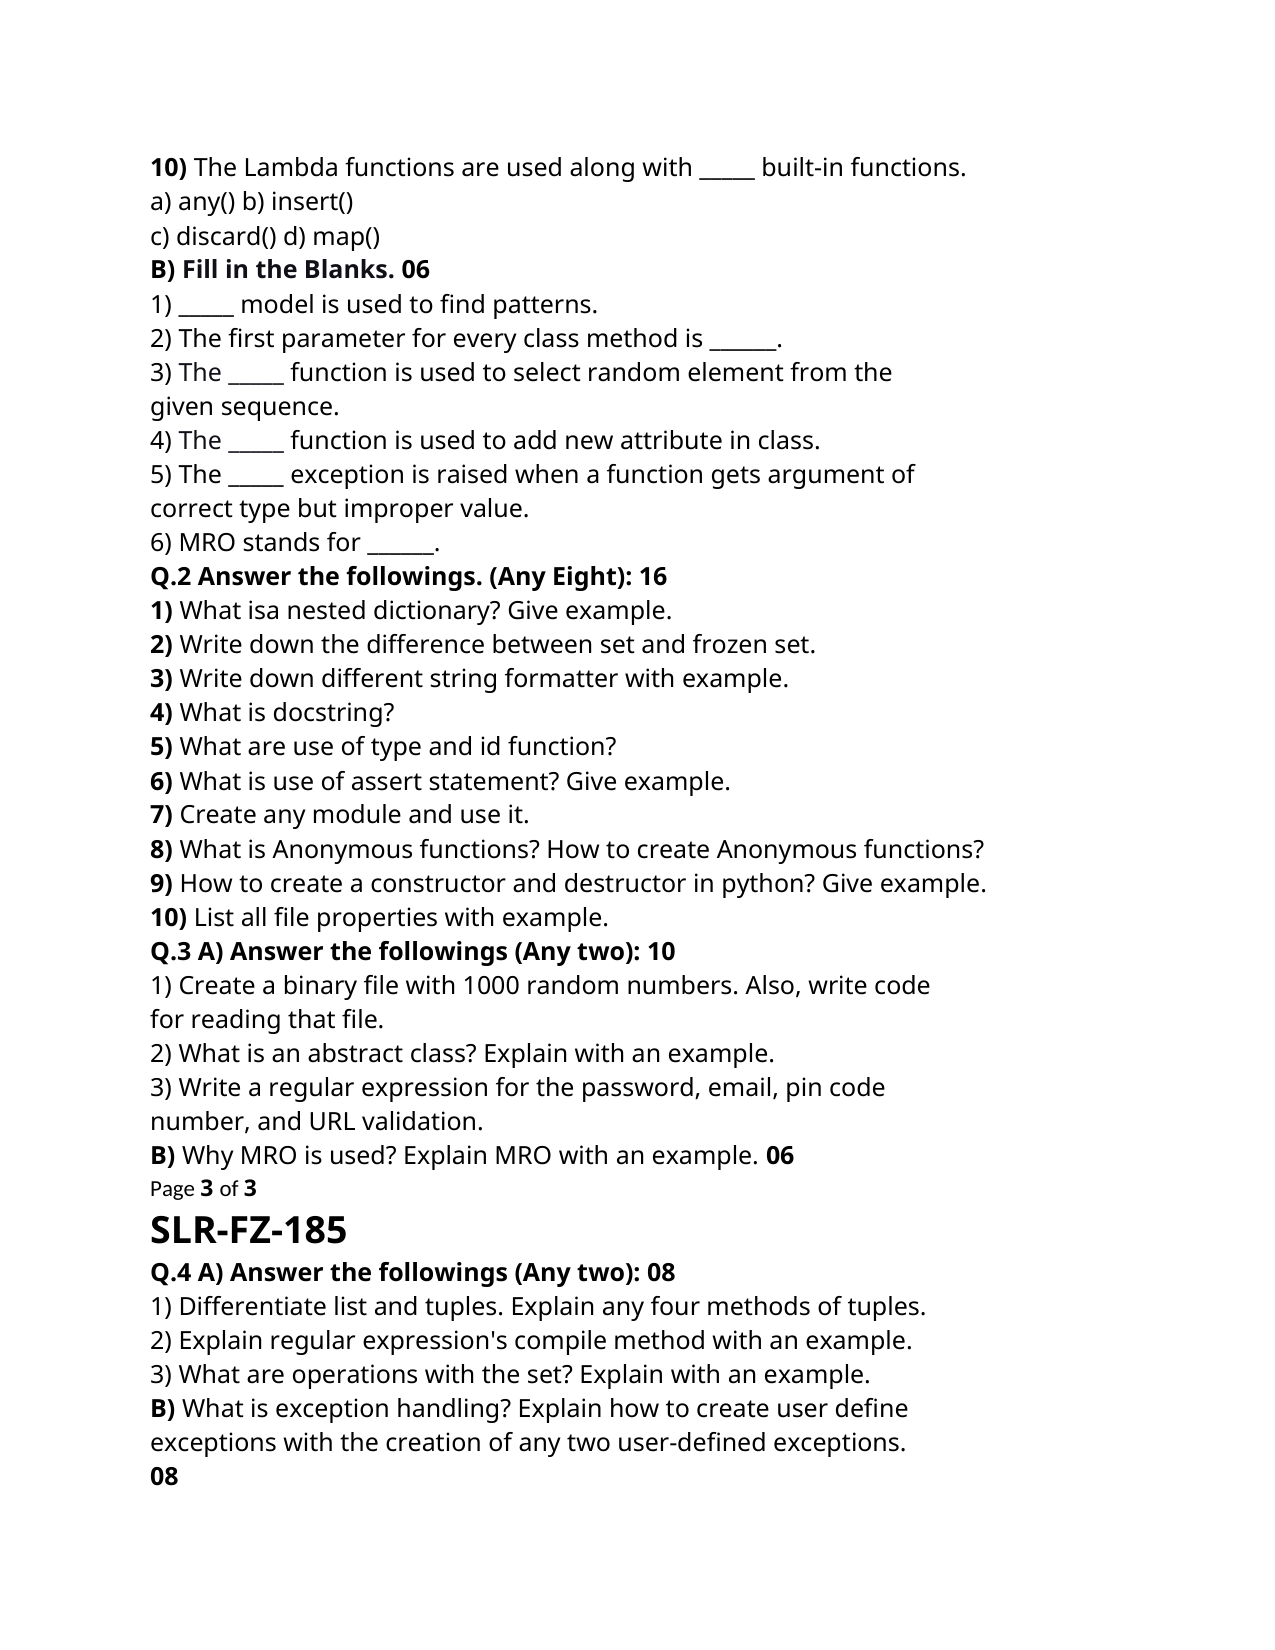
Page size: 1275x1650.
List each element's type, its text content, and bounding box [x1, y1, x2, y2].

text number, and URL validation. [150, 1104, 1125, 1138]
text for reading that file. [150, 1002, 1125, 1036]
text 1) _____ model is used to find patterns. [150, 286, 1125, 320]
text SLR-FZ-185 [150, 1203, 1125, 1254]
text 08 [150, 1458, 1125, 1493]
text 10) List all file properties with example. [150, 899, 1125, 933]
text 5) What are use of type and id function? [150, 729, 1125, 763]
text 2) The first parameter for every class method is ______. [150, 320, 1125, 354]
text B) Fill in the Blanks. 06 [150, 252, 1125, 286]
text 6) MRO stands for ______. [150, 525, 1125, 559]
text c) discard() d) map() [150, 218, 1125, 252]
text 4) The _____ function is used to add new attribute in class. [150, 422, 1125, 457]
text a) any() b) insert() [150, 184, 1125, 218]
text Q.2 Answer the followings. (Any Eight): 16 [150, 559, 1125, 593]
text 1) What isa nested dictionary? Give example. [150, 593, 1125, 627]
text 4) What is docstring? [150, 695, 1125, 729]
text 5) The _____ exception is raised when a function gets argument of [150, 457, 1125, 491]
text 10) The Lambda functions are used along with _____ built-in functions. [150, 150, 1125, 184]
text 2) Explain regular expression's compile method with an example. [150, 1322, 1125, 1356]
text 8) What is Anonymous functions? How to create Anonymous functions? [150, 831, 1125, 865]
text 3) Write a regular expression for the password, email, pin code [150, 1070, 1125, 1104]
text 6) What is use of assert statement? Give example. [150, 763, 1125, 797]
text exceptions with the creation of any two user-defined exceptions. [150, 1424, 1125, 1458]
text 7) Create any module and use it. [150, 797, 1125, 831]
text Q.3 A) Answer the followings (Any two): 10 [150, 933, 1125, 967]
text 3) What are operations with the set? Explain with an example. [150, 1356, 1125, 1390]
text 3) Write down different string formatter with example. [150, 661, 1125, 695]
text 9) How to create a constructor and destructor in python? Give example. [150, 865, 1125, 899]
text 2) What is an abstract class? Explain with an example. [150, 1036, 1125, 1070]
text correct type but improper value. [150, 491, 1125, 525]
text Q.4 A) Answer the followings (Any two): 08 [150, 1254, 1125, 1288]
text 1) Differentiate list and tuples. Explain any four methods of tuples. [150, 1288, 1125, 1322]
text 1) Create a binary file with 1000 random numbers. Also, write code [150, 967, 1125, 1002]
text 2) Write down the difference between set and frozen set. [150, 627, 1125, 661]
text B) Why MRO is used? Explain MRO with an example. 06 [150, 1138, 1125, 1172]
text 3) The _____ function is used to select random element from the [150, 354, 1125, 388]
text Page 3 of 3 [150, 1172, 1125, 1203]
text given sequence. [150, 388, 1125, 422]
text B) What is exception handling? Explain how to create user define [150, 1390, 1125, 1424]
